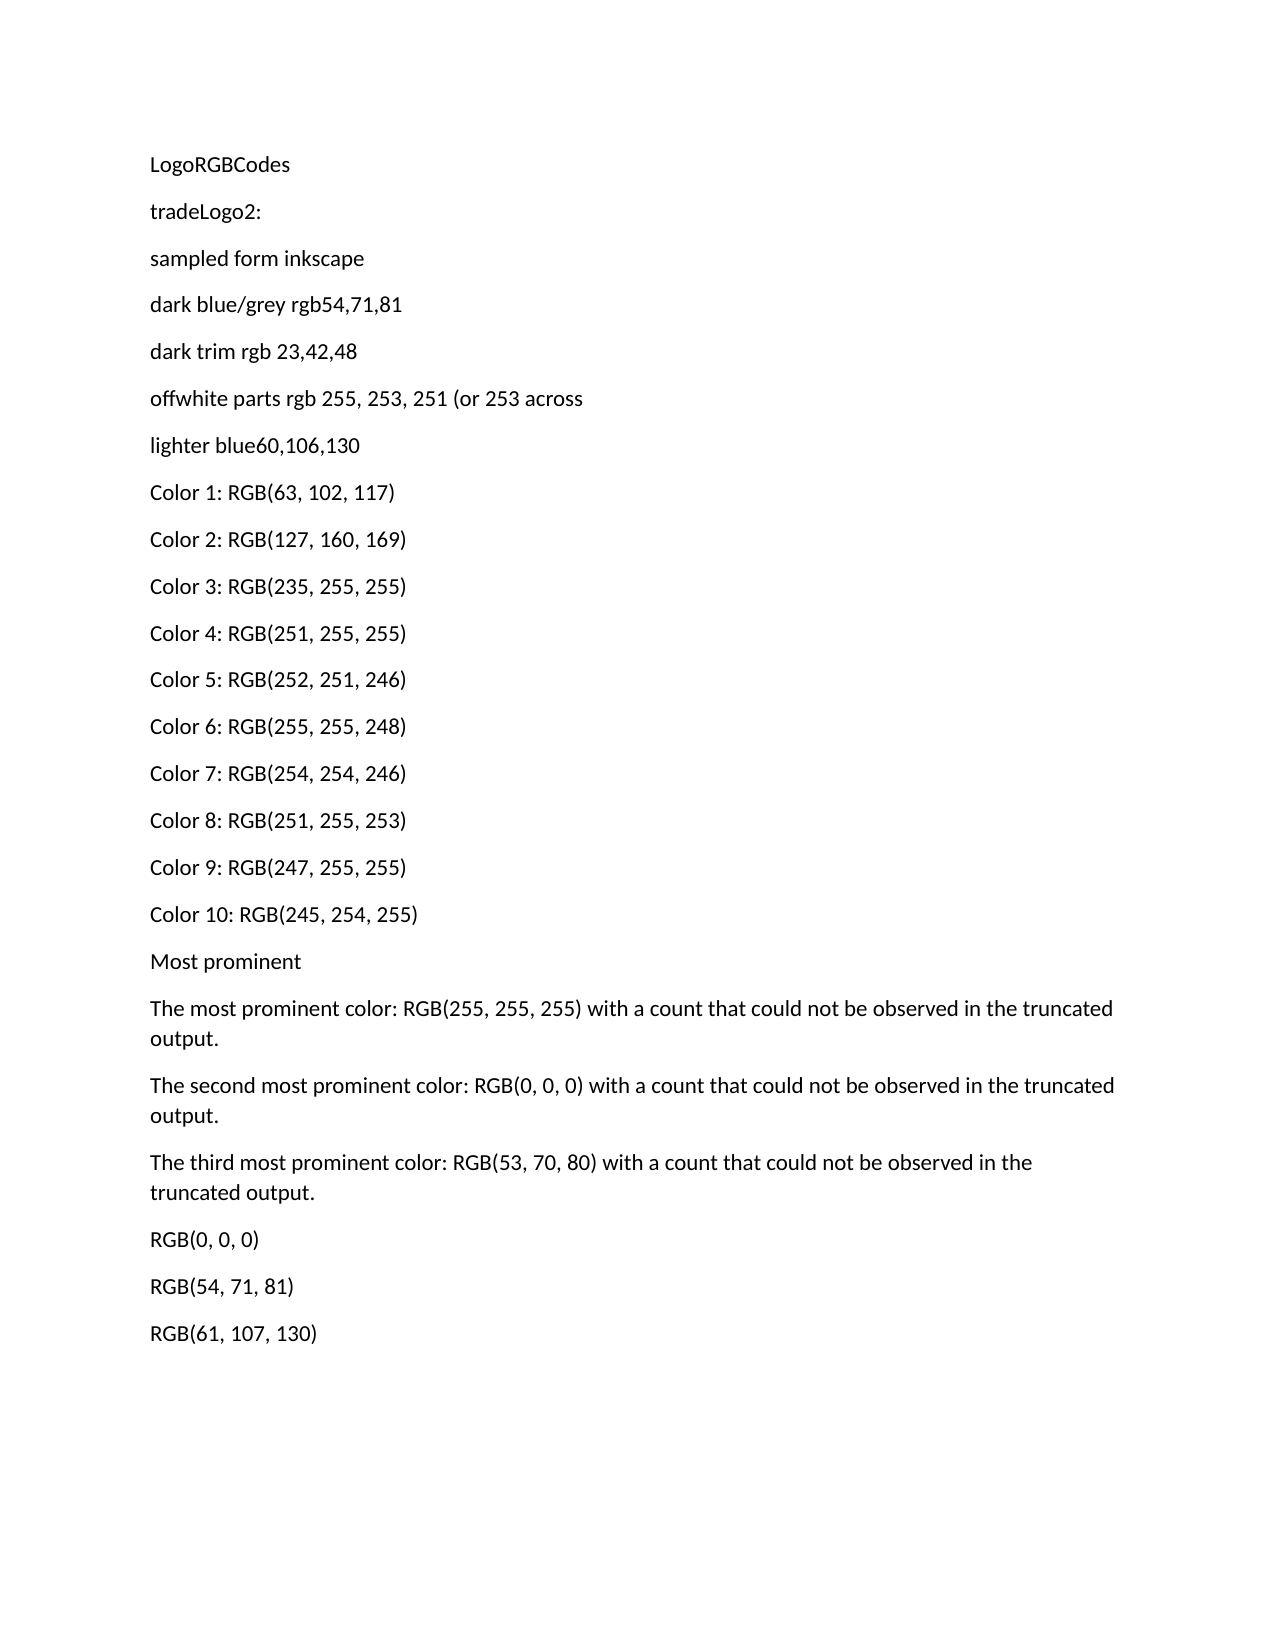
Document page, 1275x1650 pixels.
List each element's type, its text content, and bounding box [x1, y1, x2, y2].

text Color 2: RGB(127, 160, 169) [150, 525, 1125, 553]
text The third most prominent color: RGB(53, 70, 80) with a count that could not be observed in the truncated output. [150, 1148, 1125, 1206]
text tradeLogo2: [150, 197, 1125, 225]
text The most prominent color: RGB(255, 255, 255) with a count that could not be observed in the truncated output. [150, 994, 1125, 1052]
text Color 3: RGB(235, 255, 255) [150, 572, 1125, 600]
text dark trim rgb 23,42,48 [150, 337, 1125, 366]
text RGB(61, 107, 130) [150, 1319, 1125, 1347]
text Color 5: RGB(252, 251, 246) [150, 666, 1125, 694]
text The second most prominent color: RGB(0, 0, 0) with a count that could not be observed in the truncated output. [150, 1071, 1125, 1129]
text Color 8: RGB(251, 255, 253) [150, 806, 1125, 834]
text LogoRGBCodes [150, 150, 1125, 178]
text lighter blue60,106,130 [150, 431, 1125, 459]
text sampled form inkscape [150, 244, 1125, 272]
text RGB(54, 71, 81) [150, 1272, 1125, 1300]
text RGB(0, 0, 0) [150, 1225, 1125, 1253]
text Color 7: RGB(254, 254, 246) [150, 759, 1125, 787]
text Color 6: RGB(255, 255, 248) [150, 712, 1125, 741]
text Color 9: RGB(247, 255, 255) [150, 853, 1125, 881]
text Color 10: RGB(245, 254, 255) [150, 900, 1125, 928]
text Color 4: RGB(251, 255, 255) [150, 619, 1125, 647]
text dark blue/grey rgb54,71,81 [150, 291, 1125, 319]
text offwhite parts rgb 255, 253, 251 (or 253 across [150, 384, 1125, 412]
text Color 1: RGB(63, 102, 117) [150, 478, 1125, 506]
text Most prominent [150, 947, 1125, 975]
